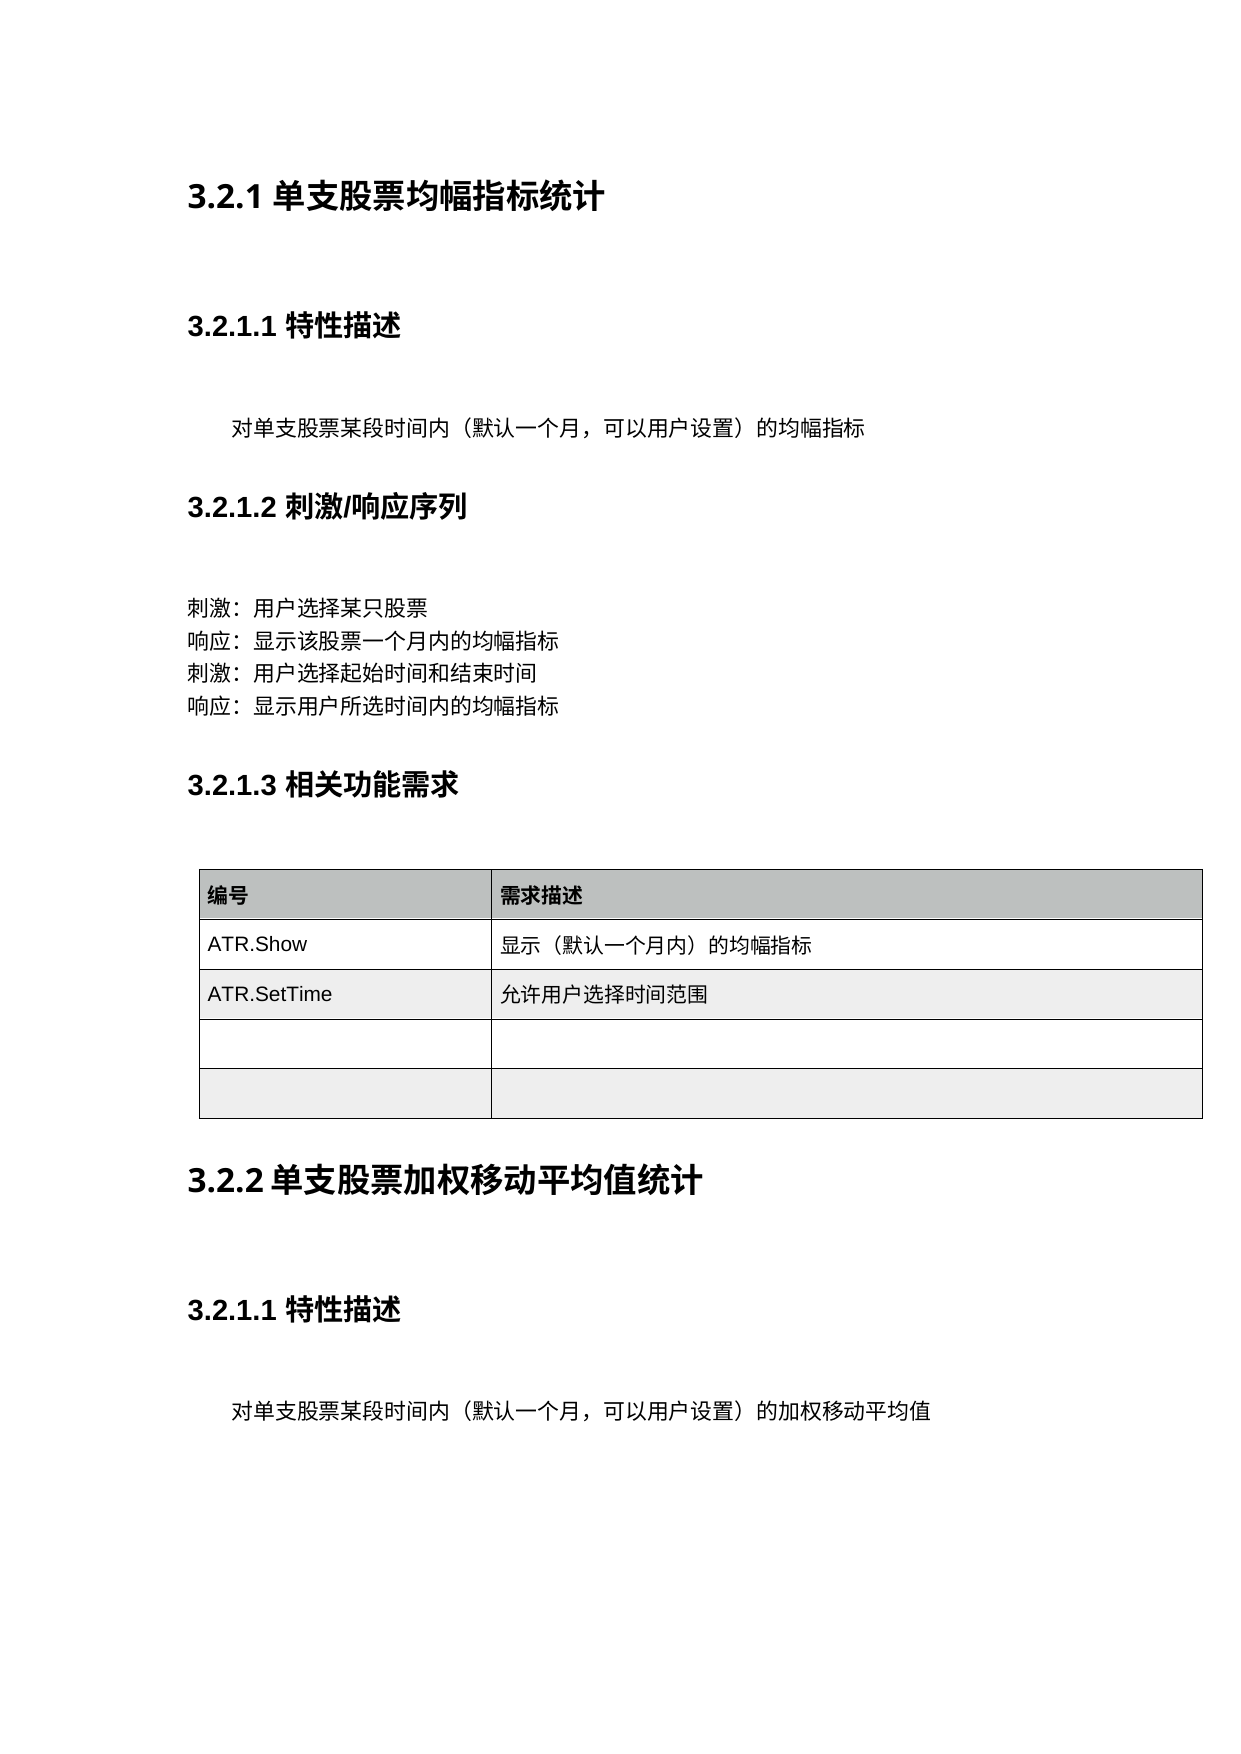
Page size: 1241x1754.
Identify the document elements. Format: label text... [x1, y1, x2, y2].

table_cell ATR.SetTime [200, 970, 491, 1018]
subtitle 3.2.1.3 相关功能需求 [187, 750, 1053, 815]
text 刺激：用户选择某只股票 [187, 591, 1053, 623]
text 对单支股票某段时间内（默认一个月，可以用户设置）的均幅指标 [187, 410, 1053, 443]
subtitle 3.2.1.2 刺激/响应序列 [187, 472, 1053, 537]
text 响应：显示用户所选时间内的均幅指标 [187, 688, 1053, 721]
text 响应：显示该股票一个月内的均幅指标 [187, 623, 1053, 656]
table_cell ATR.Show [200, 920, 491, 969]
table_cell [200, 1069, 491, 1118]
table_cell 允许用户选择时间范围 [492, 970, 1202, 1018]
subtitle 3.2.2单支股票加权移动平均值统计 [187, 1145, 1053, 1210]
subtitle 3.2.1.1 特性描述 [187, 291, 1053, 356]
text 对单支股票某段时间内（默认一个月，可以用户设置）的加权移动平均值 [187, 1394, 1053, 1426]
table_cell [200, 1020, 491, 1068]
table_cell 显示（默认一个月内）的均幅指标 [492, 920, 1202, 969]
table_header 编号 [200, 870, 491, 918]
subtitle 3.2.1 单支股票均幅指标统计 [187, 162, 1053, 227]
subtitle 3.2.1.1 特性描述 [187, 1275, 1053, 1340]
table_cell [492, 1020, 1202, 1068]
text 刺激：用户选择起始时间和结束时间 [187, 656, 1053, 688]
table_cell [492, 1069, 1202, 1118]
table_header 需求描述 [492, 870, 1202, 918]
